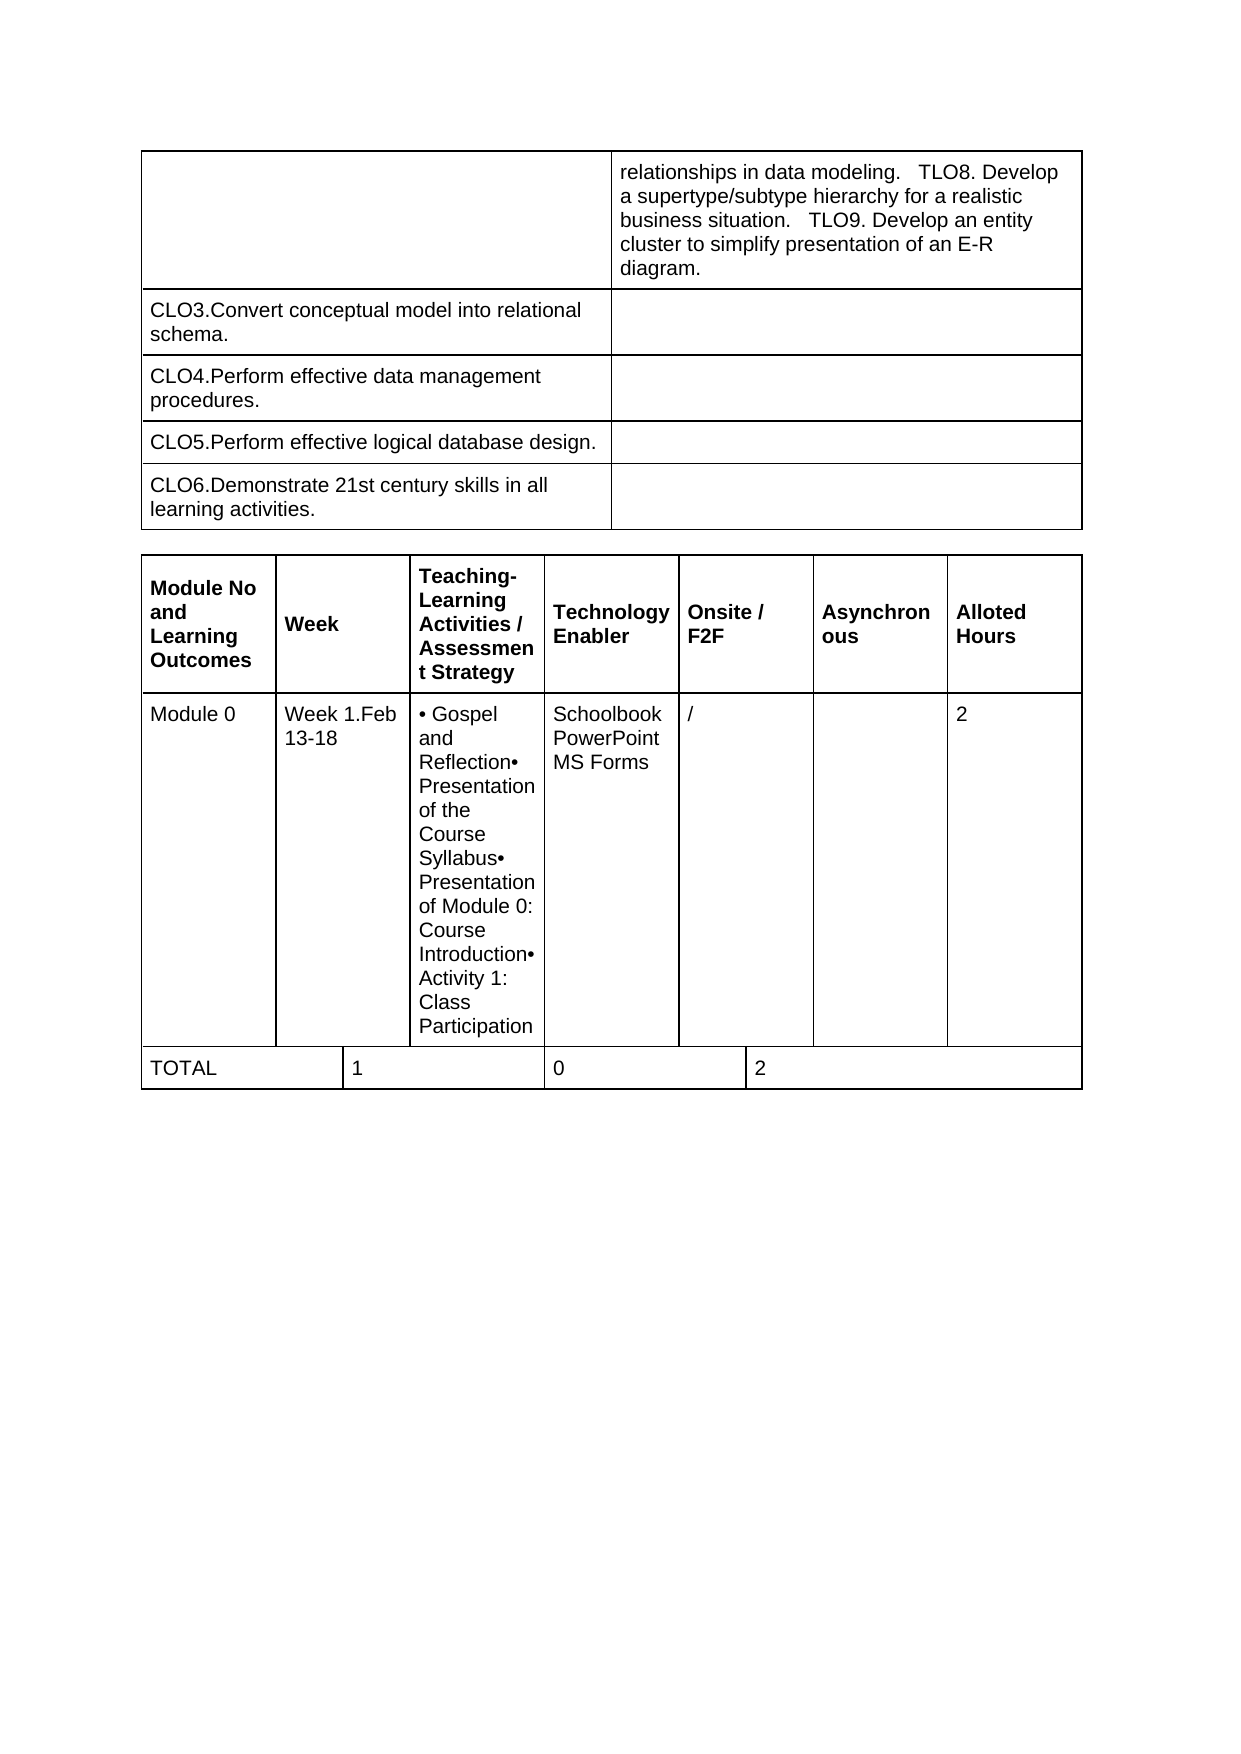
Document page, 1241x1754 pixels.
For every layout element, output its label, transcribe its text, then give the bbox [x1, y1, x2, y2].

table_cell CLO5.Perform effective logical database design. [142, 421, 611, 462]
table_cell Week 1.Feb 13-18 [277, 694, 409, 1046]
table_cell 2 [747, 1047, 1081, 1088]
table_cell [814, 694, 947, 1046]
table_cell [612, 290, 1081, 354]
table_cell [612, 464, 1081, 529]
table_cell Module 0 [142, 693, 275, 1046]
table_cell 0 [545, 1047, 745, 1088]
table_header Module No and Learning Outcomes [142, 556, 275, 692]
table_cell 1 [344, 1047, 544, 1088]
table_header Onsite / F2F [680, 556, 813, 692]
table_cell CLO4.Perform effective data management procedures. [142, 355, 611, 420]
table_cell [612, 422, 1081, 462]
table_cell [612, 356, 1081, 420]
table_cell Schoolbook PowerPoint MS Forms [545, 694, 678, 1046]
table_cell CLO6.Demonstrate 21st century skills in all learning activities. [142, 464, 611, 529]
table_header Technology Enabler [545, 556, 678, 692]
table_header Teaching-Learning Activities / Assessment Strategy [411, 556, 544, 692]
table_header Asynchronous [814, 556, 947, 692]
table_header Week [277, 556, 409, 692]
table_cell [142, 152, 611, 288]
table_cell CLO3.Convert conceptual model into relational schema. [142, 289, 611, 354]
table_cell / [680, 694, 813, 1046]
table_cell 2 [948, 694, 1081, 1046]
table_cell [612, 152, 1081, 288]
table_cell • Gospel and Reflection [411, 694, 544, 1046]
table_cell TOTAL [142, 1047, 342, 1088]
table_header Alloted Hours [948, 556, 1081, 692]
